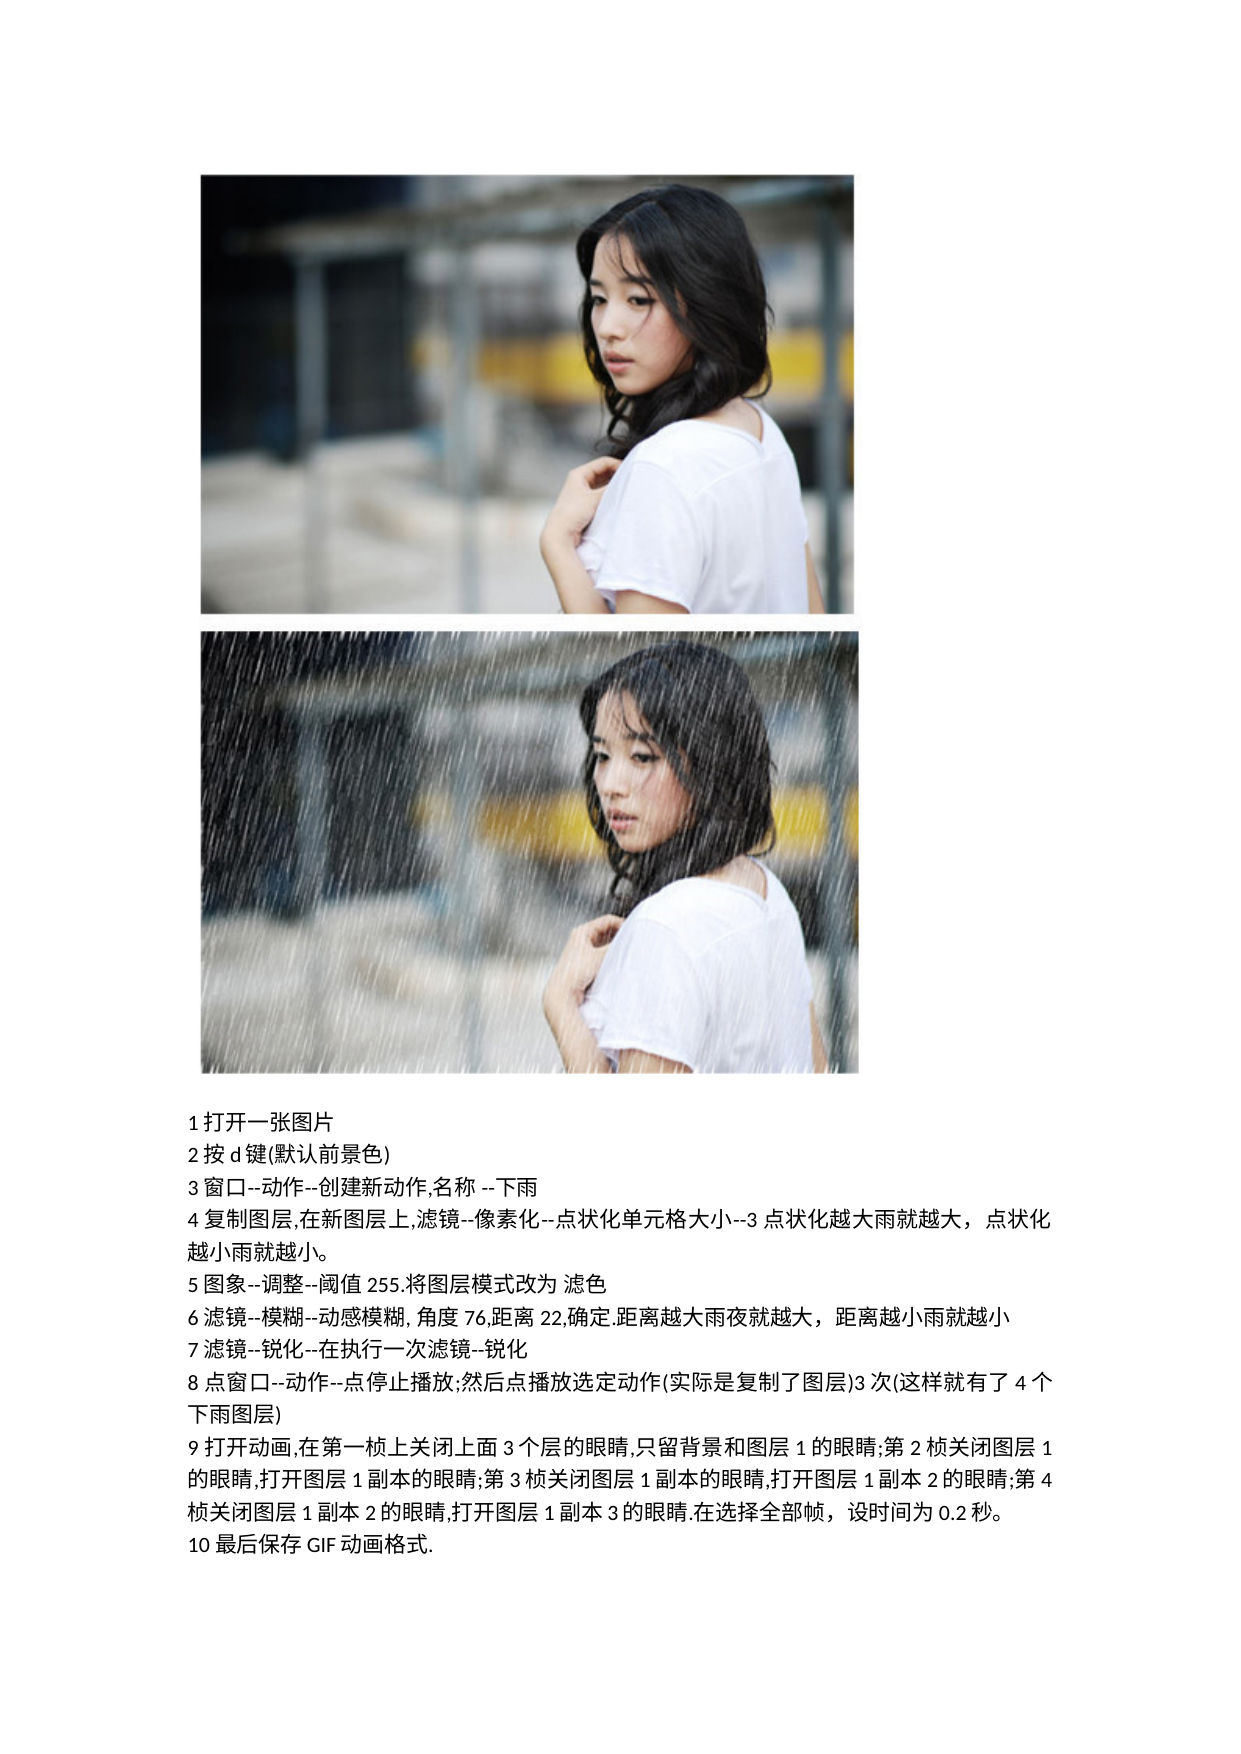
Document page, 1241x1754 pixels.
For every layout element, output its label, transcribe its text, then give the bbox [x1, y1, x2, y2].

text 6 滤镜--模糊--动感模糊, 角度76,距离22,确定.距离越大雨夜就越大，距离越小雨就越小 [187, 1299, 1053, 1332]
text 3 窗口--动作--创建新动作,名称 --下雨 [187, 1169, 1053, 1202]
text 2 按d键(默认前景色) [187, 1137, 1053, 1169]
text 7 滤镜--锐化--在执行一次滤镜--锐化 [187, 1332, 1053, 1364]
text 9 打开动画,在第一桢上关闭上面3个层的眼睛,只留背景和图层1的眼睛;第2桢关闭图层1的眼睛,打开图层1副本的眼睛;第3桢关闭图层1副本的眼睛,打开图层1副本2的眼睛;第4桢关闭图层1副本2的眼睛,打开图层1副本3的眼睛.在选择全部帧，设时间为0.2秒。 [187, 1429, 1053, 1527]
picture [187, 162, 873, 1088]
text 5 图象--调整--阈值 255.将图层模式改为 滤色 [187, 1267, 1053, 1299]
text 8 点窗口--动作--点停止播放;然后点播放选定动作(实际是复制了图层)3次(这样就有了4个下雨图层) [187, 1364, 1053, 1429]
text 10 最后保存GIF动画格式. [187, 1527, 1053, 1559]
text 1 打开一张图片 [187, 1104, 1053, 1137]
text 4 复制图层,在新图层上,滤镜--像素化--点状化单元格大小--3 点状化越大雨就越大，点状化越小雨就越小。 [187, 1202, 1053, 1267]
